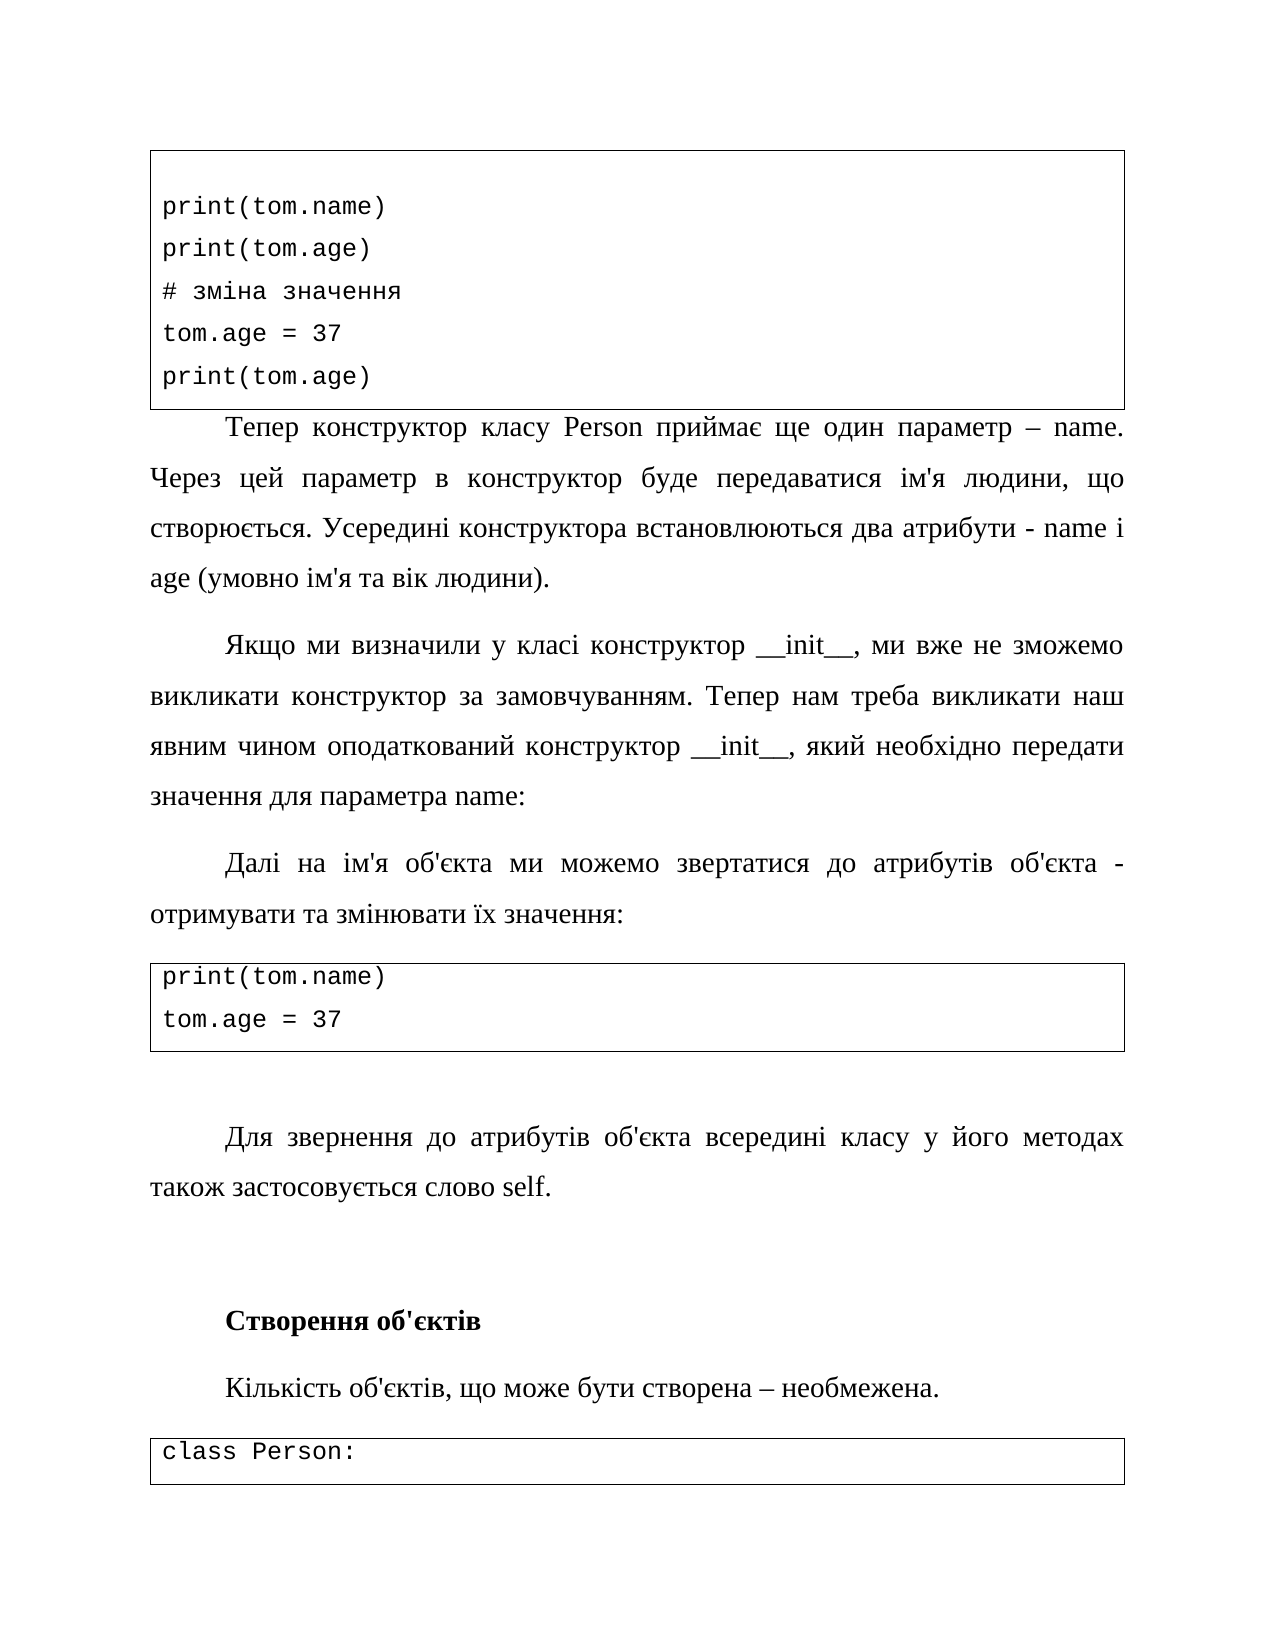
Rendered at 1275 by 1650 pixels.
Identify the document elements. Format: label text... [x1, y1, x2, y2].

text Для звернення до атрибутів об'єкта всередині класу у його методах також застосовується слово self. [150, 1119, 1125, 1203]
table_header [151, 1439, 1124, 1483]
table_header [151, 151, 1124, 408]
text Тепер конструктор класу Person приймає ще один параметр – name. Через цей параметр в конструктор буде передаватися ім'я людини, що створюється. Усередині конструктора встановлюються два атрибути - name і age (умовно ім'я та вік людини). [150, 410, 1125, 594]
text Далі на ім'я об'єкта ми можемо звертатися до атрибутів об'єкта - отримувати та змінювати їх значення: [150, 845, 1125, 929]
text Створення об'єктів [150, 1303, 1125, 1337]
text Якщо ми визначили у класі конструктор __init__, ми вже не зможемо викликати конструктор за замовчуванням. Тепер нам треба викликати наш явним чином оподаткований конструктор __init__, який необхідно передати значення для параметра name: [150, 627, 1125, 812]
table_header print(tom.name) tom.age = 37 [151, 964, 1124, 1051]
text Кількість об'єктів, що може бути створена – необмежена. [150, 1371, 1125, 1404]
